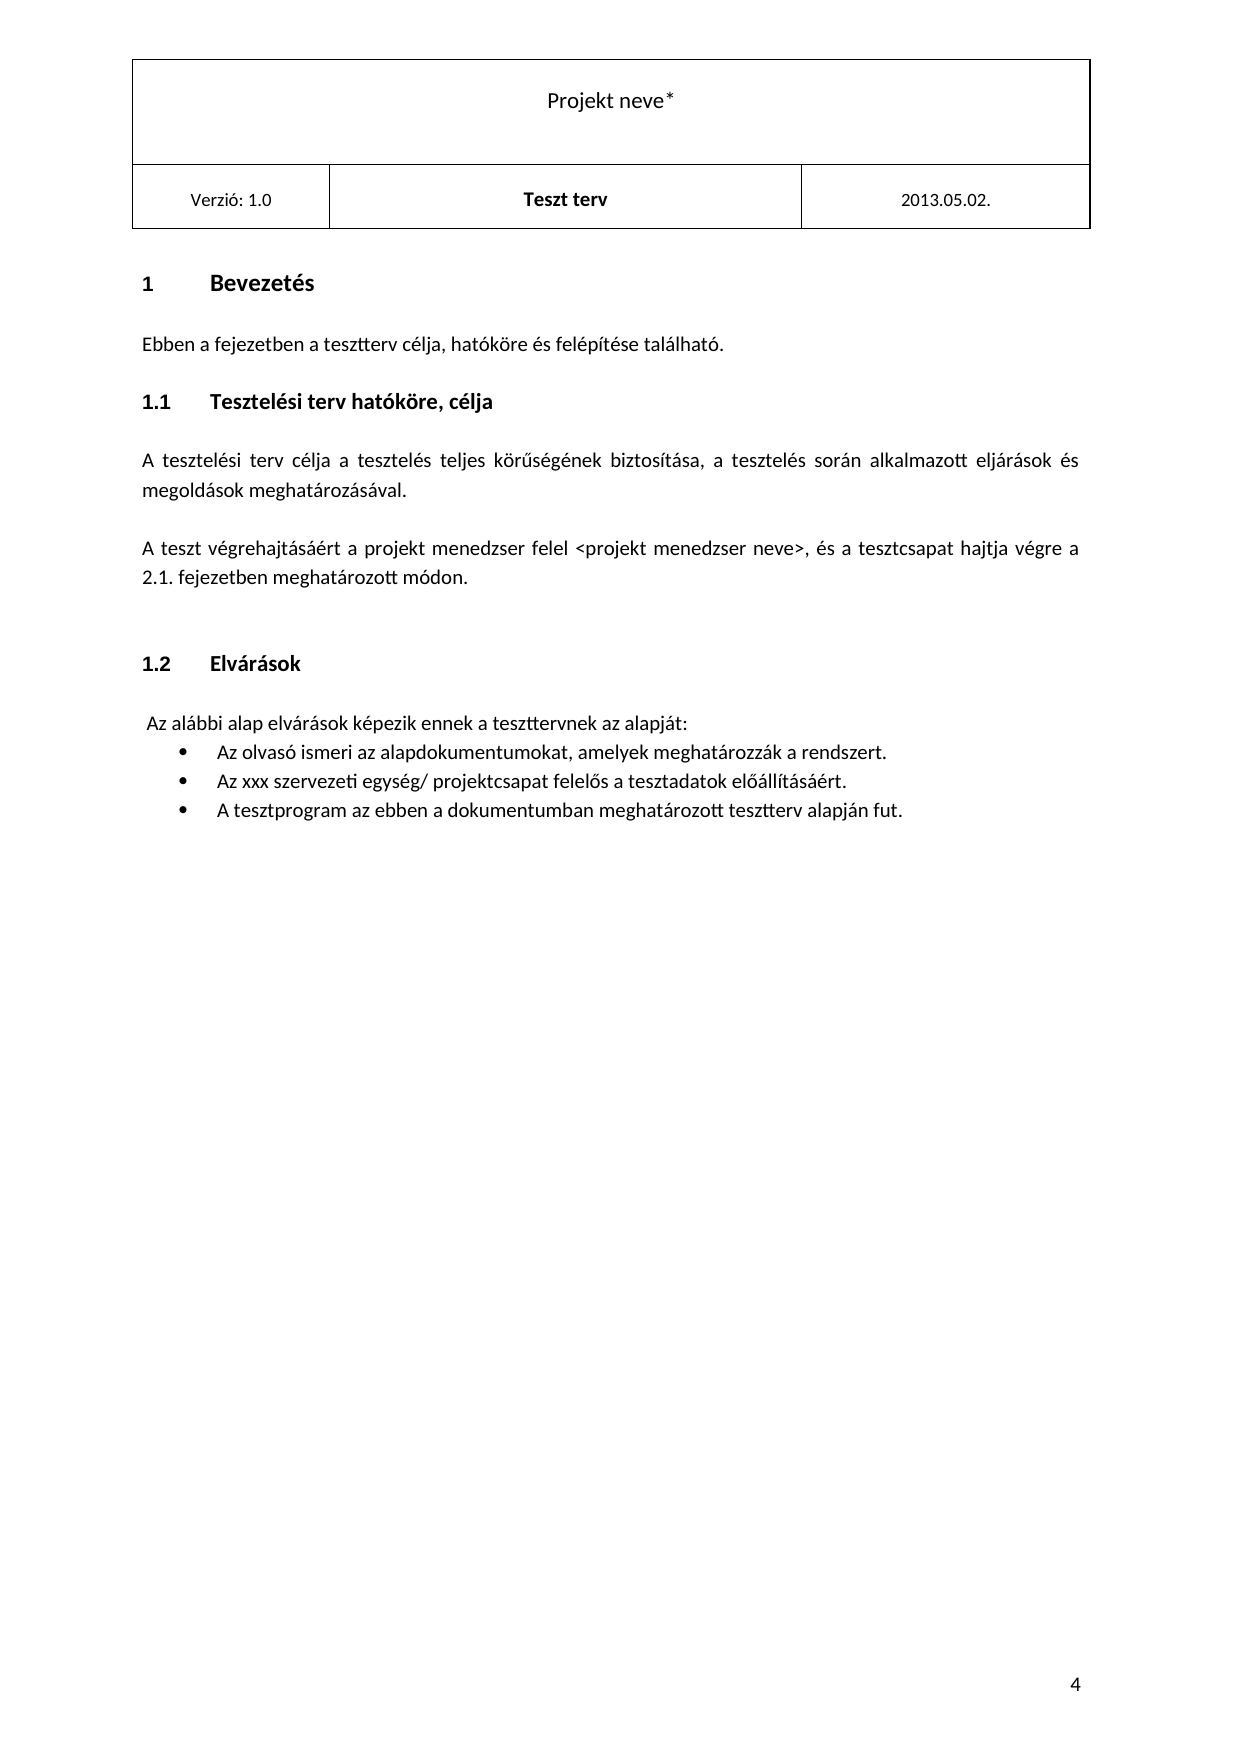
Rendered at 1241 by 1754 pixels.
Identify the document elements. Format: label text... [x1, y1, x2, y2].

subtitle Elvárások [142, 648, 1081, 677]
text Az alábbi alap elvárások képezik ennek a teszttervnek az alapját: [142, 706, 1081, 736]
text A tesztelési terv célja a tesztelés teljes körűségének biztosítása, a tesztelés során alkalmazott eljárások és megoldások meghatározásával. [142, 444, 1081, 502]
text A teszt végrehajtásáért a projekt menedzser felel <projekt menedzser neve>, és a tesztcsapat hajtja végre a 2.1. fejezetben meghatározott módon. [142, 531, 1081, 590]
subtitle Bevezetés [142, 268, 1081, 298]
list Az olvasó ismeri az alapdokumentumokat, amelyek meghatározzák a rendszert. [179, 736, 1081, 765]
text Ebben a fejezetben a tesztterv célja, hatóköre és felépítése található. [142, 327, 1081, 356]
subtitle Tesztelési terv hatóköre, célja [142, 386, 1081, 415]
list Az xxx szervezeti egység/ projektcsapat felelős a tesztadatok előállításáért. [179, 765, 1081, 794]
list A tesztprogram az ebben a dokumentumban meghatározott tesztterv alapján fut. [179, 794, 1081, 823]
